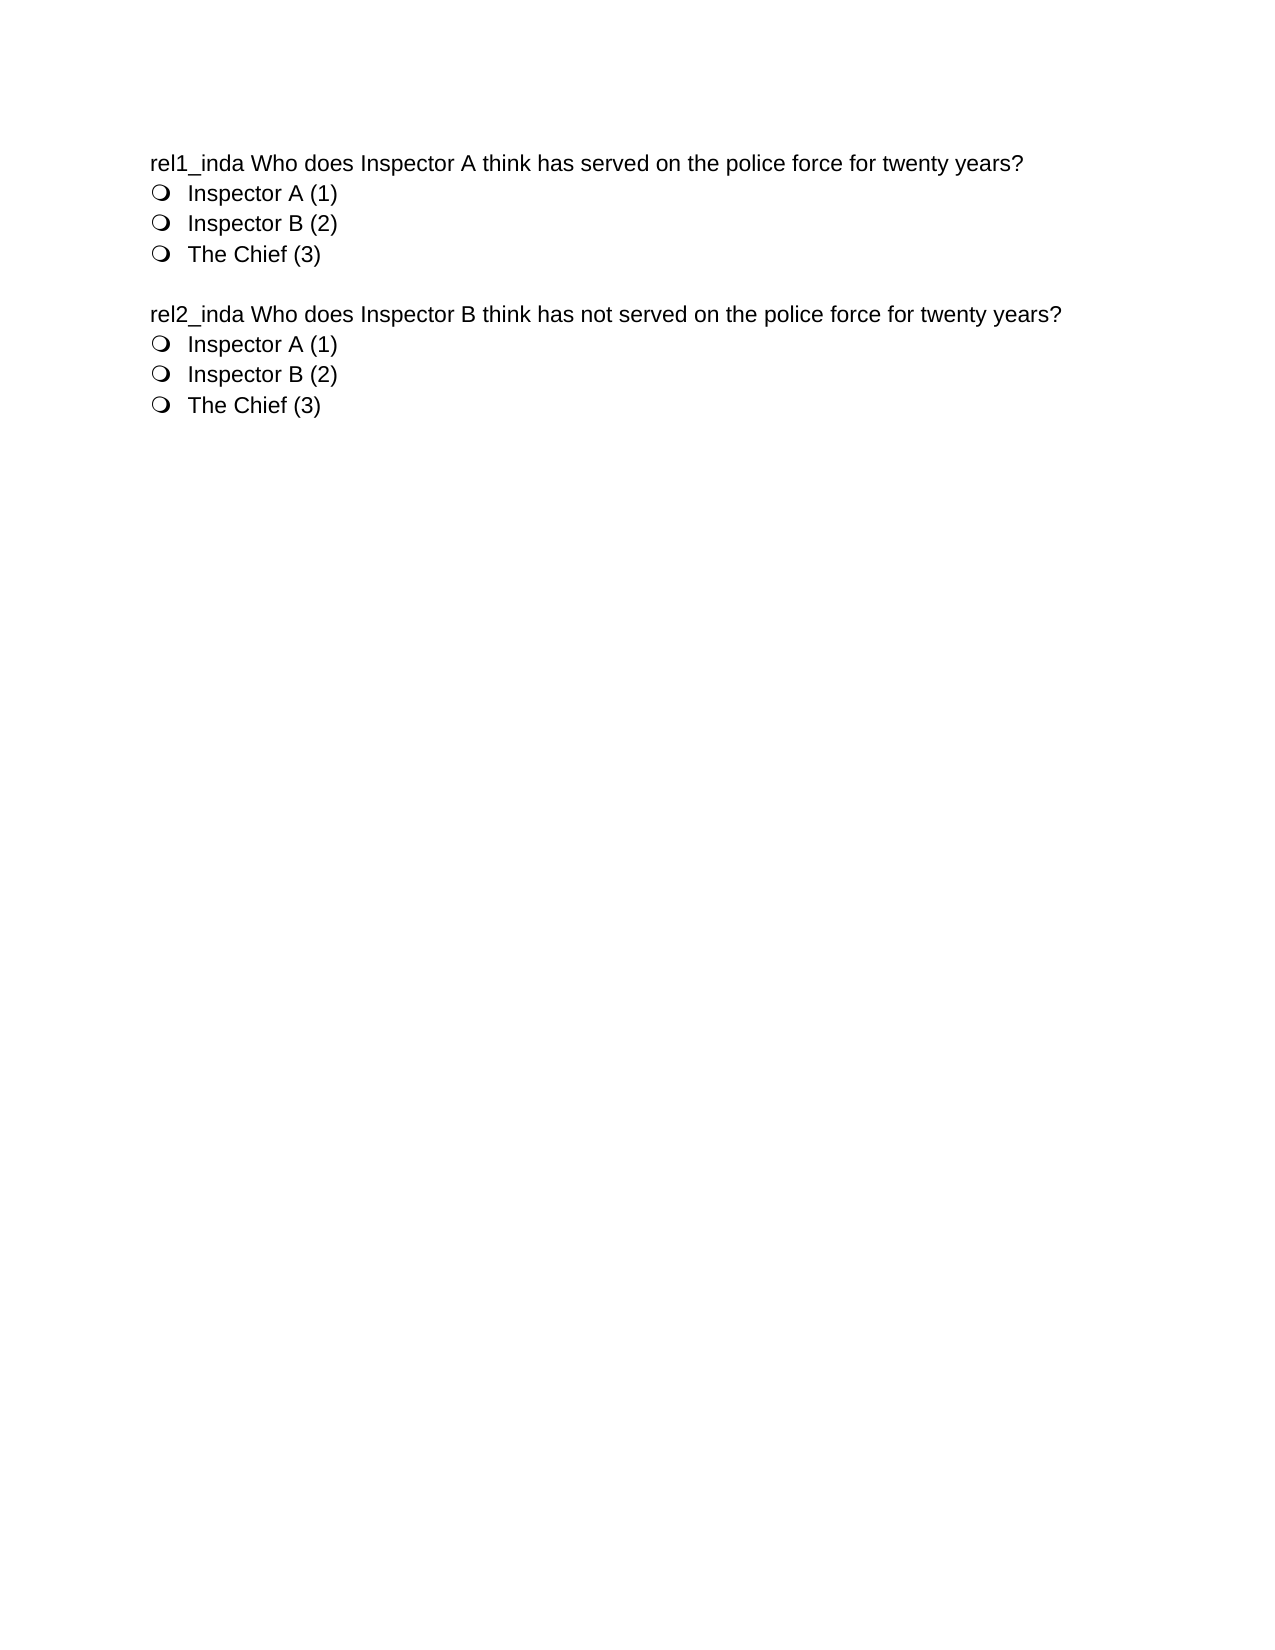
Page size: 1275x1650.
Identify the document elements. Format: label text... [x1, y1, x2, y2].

text rel2_inda Who does Inspector B think has not served on the police force for twenty years? [150, 301, 1125, 327]
list The Chief (3) [150, 392, 1125, 418]
text rel1_inda Who does Inspector A think has served on the police force for twenty years? [150, 150, 1125, 176]
list Inspector A (1) [150, 331, 1125, 358]
list Inspector A (1) [150, 180, 1125, 207]
list Inspector B (2) [150, 361, 1125, 388]
list The Chief (3) [150, 241, 1125, 267]
list Inspector B (2) [150, 210, 1125, 237]
